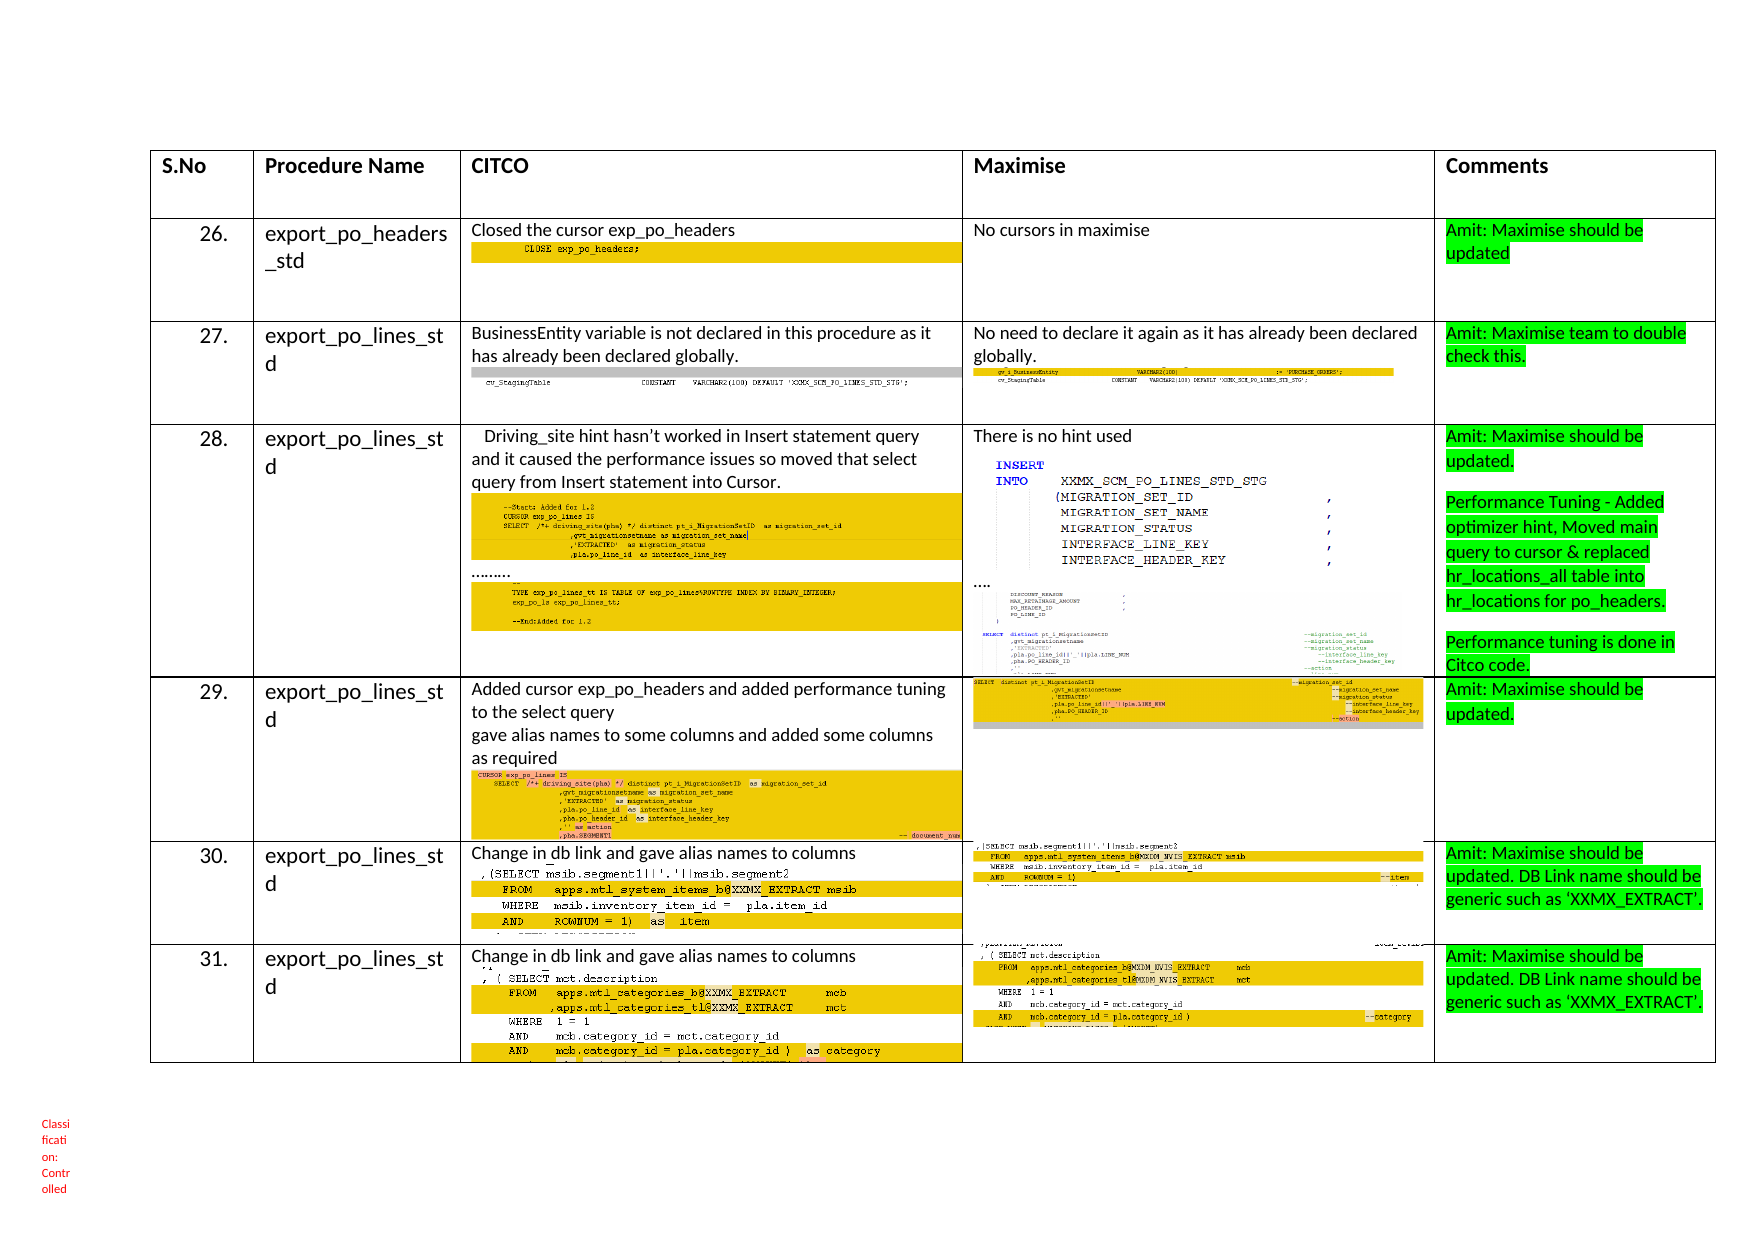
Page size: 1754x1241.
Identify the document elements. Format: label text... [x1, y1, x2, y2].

picture [973, 592, 1403, 674]
picture [471, 769, 963, 841]
table_cell [963, 945, 1434, 1062]
table_cell No need to declare it again as it has already been declared globally. [963, 322, 1434, 423]
table_cell Driving_site hint hasn’t worked in Insert statement query and it caused the performance issues so moved that select query from Insert statement into Cursor. ……… [461, 425, 962, 676]
picture [471, 367, 963, 388]
table_cell [151, 842, 253, 943]
table_cell Amit: Maximise should be updated. DB Link name should be generic such as ‘XXMX_EXTRACT’. [1435, 945, 1715, 1062]
table_cell Amit: Maximise should be updated. Performance Tuning - Added optimizer hint, Moved main query to cursor & replaced hr_locations_all table into hr_locations for po_headers. Performance tuning is done in Citco code. [1435, 425, 1715, 676]
table_header CITCO [461, 151, 962, 218]
picture [471, 582, 963, 631]
table_cell Amit: Maximise should be updated [1435, 219, 1715, 321]
table_cell export_po_lines_std [254, 945, 460, 1062]
picture [471, 493, 963, 560]
picture [973, 944, 1424, 1027]
picture [973, 447, 1377, 570]
table_header S.No [151, 151, 253, 218]
picture [973, 677, 1424, 729]
table_cell [151, 425, 253, 676]
table_cell Amit: Maximise should be updated. [1435, 678, 1715, 841]
table_cell [963, 678, 1434, 841]
table_cell Change in db link and gave alias names to columns [461, 842, 962, 943]
table_cell export_po_lines_std [254, 322, 460, 423]
table_cell There is no hint used …. [963, 425, 1434, 676]
table_header Procedure Name [254, 151, 460, 218]
table_cell Added cursor exp_po_headers and added performance tuning to the select query gave alias names to some columns and added some columns as required [461, 678, 962, 841]
table_cell [151, 945, 253, 1062]
picture [471, 864, 963, 934]
table_header Maximise [963, 151, 1434, 218]
table_cell Amit: Maximise team to double check this. [1435, 322, 1715, 423]
table_cell [151, 219, 253, 321]
table_cell [151, 322, 253, 423]
table_cell [963, 842, 1434, 943]
table_cell No cursors in maximise [963, 219, 1434, 321]
table_cell BusinessEntity variable is not declared in this procedure as it has already been declared globally. [461, 322, 962, 423]
table_cell export_po_headers_std [254, 219, 460, 321]
table_cell Change in db link and gave alias names to columns [461, 945, 962, 1062]
table_header Comments [1435, 151, 1715, 218]
table_cell Closed the cursor exp_po_headers [461, 219, 962, 321]
table_cell [151, 678, 253, 841]
table_cell export_po_lines_std [254, 678, 460, 841]
picture [471, 967, 963, 1062]
picture [973, 841, 1424, 886]
picture [973, 367, 1394, 383]
table_cell export_po_lines_std [254, 425, 460, 676]
table_cell Amit: Maximise should be updated. DB Link name should be generic such as ‘XXMX_EXTRACT’. [1435, 842, 1715, 943]
picture [471, 241, 963, 263]
table_cell export_po_lines_std [254, 842, 460, 943]
